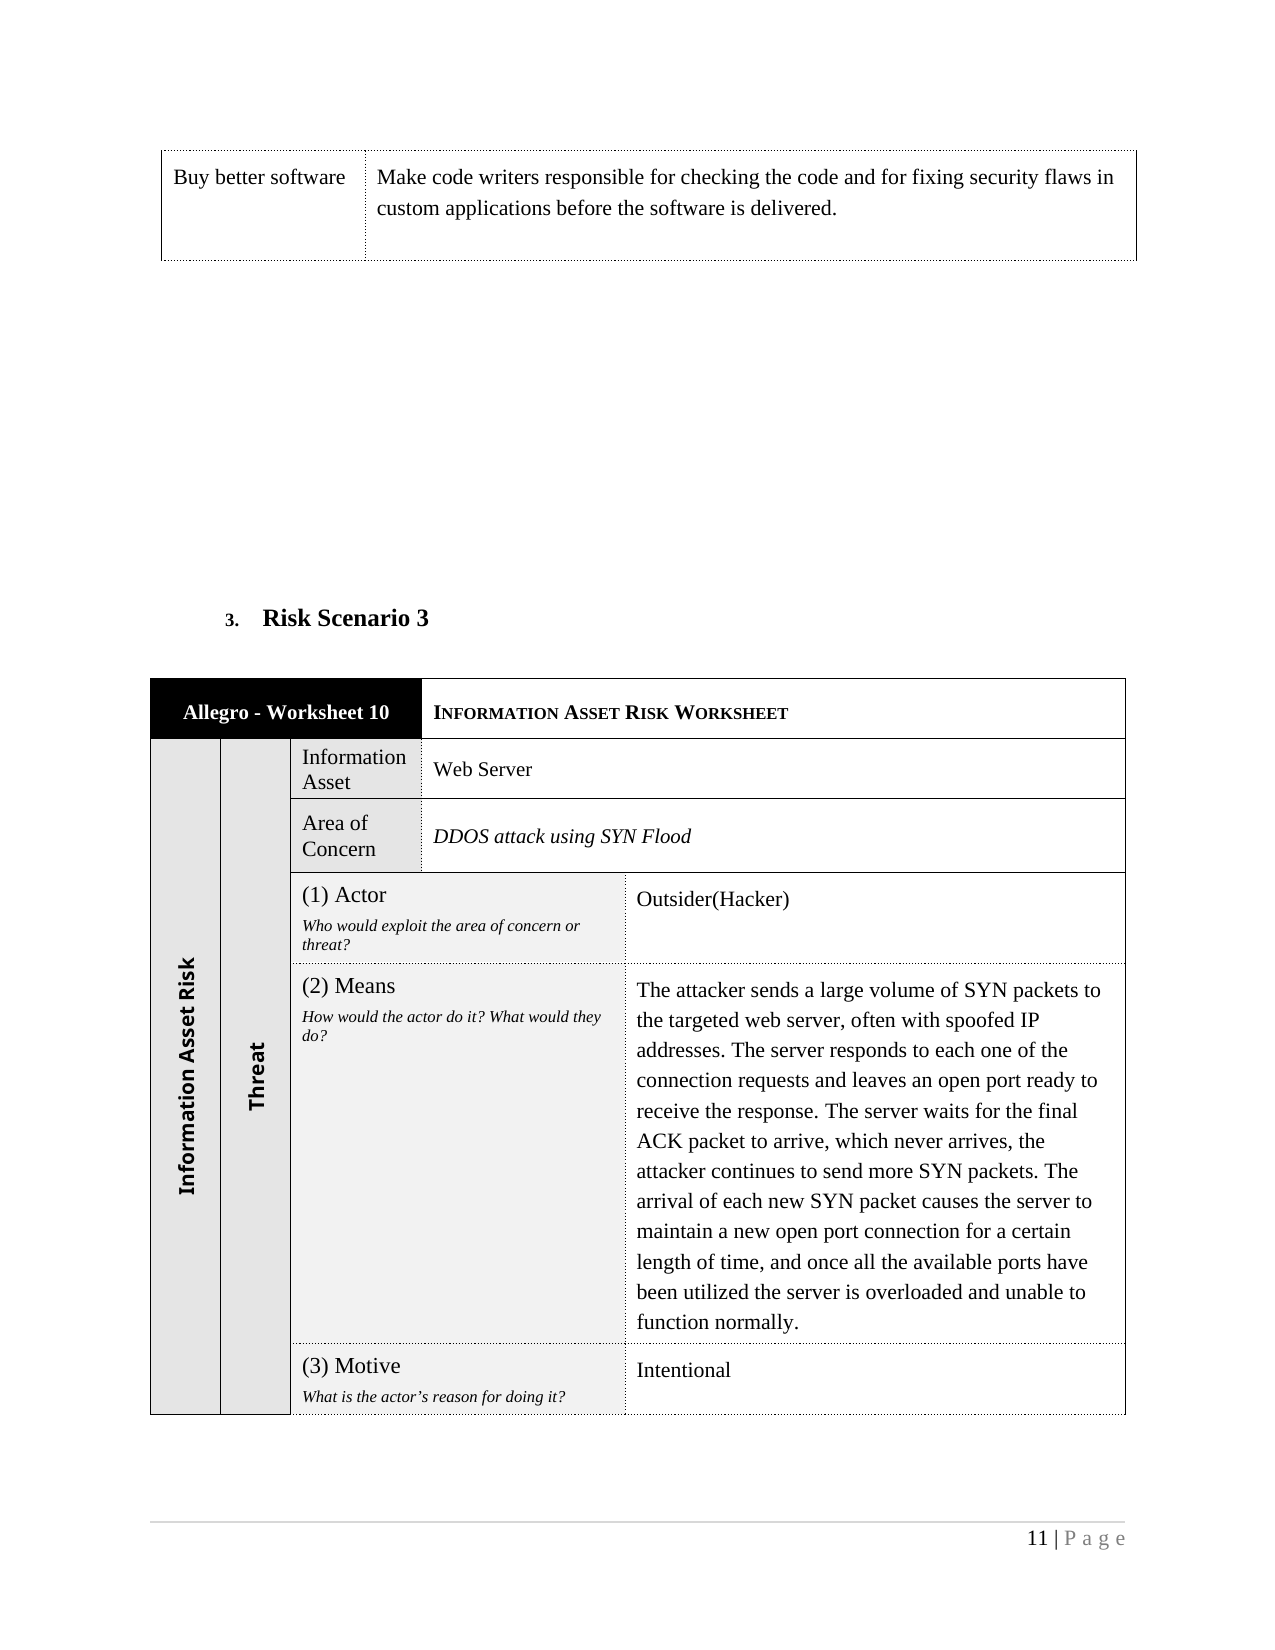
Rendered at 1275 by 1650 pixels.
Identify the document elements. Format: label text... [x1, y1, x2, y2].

table_cell Web Server [422, 739, 1125, 798]
table_cell Information Asset [291, 739, 422, 798]
table_cell The attacker sends a large volume of SYN packets to the targeted web server, often with spoofed IP addresses. The server responds to each one of the connection requests and leaves an open port ready to receive the response. The server waits for the final ACK packet to arrive, which never arrives, the attacker continues to send more SYN packets. The arrival of each new SYN packet causes the server to maintain a new open port connection for a certain length of time, and once all the available ports have been utilized the server is overloaded and unable to function normally. [625, 963, 1125, 1343]
list Risk Scenario 3 [225, 601, 1125, 631]
table_header Information Asset Risk Worksheet [422, 679, 1125, 738]
table_header Allegro - Worksheet 10 [151, 679, 422, 738]
table_cell (2) Means How would the actor do it? What would they do? [291, 963, 625, 1343]
table_cell Outsider(Hacker) [625, 873, 1125, 962]
table_cell (3) Motive What is the actor’s reason for doing it? [291, 1343, 625, 1414]
table_cell Intentional [625, 1343, 1125, 1414]
table_cell (1) Actor Who would exploit the area of concern or threat? [291, 873, 625, 962]
table_cell Make code writers responsible for checking the code and for fixing security flaws in custom applications before the software is delivered. [365, 150, 1136, 259]
table_cell Area of Concern [291, 799, 422, 872]
table_cell Information Asset Risk [151, 739, 220, 1414]
table_cell Threat [221, 739, 290, 1414]
table_cell DDOS attack using SYN Flood [422, 799, 1125, 872]
table_cell Buy better software [162, 150, 365, 259]
